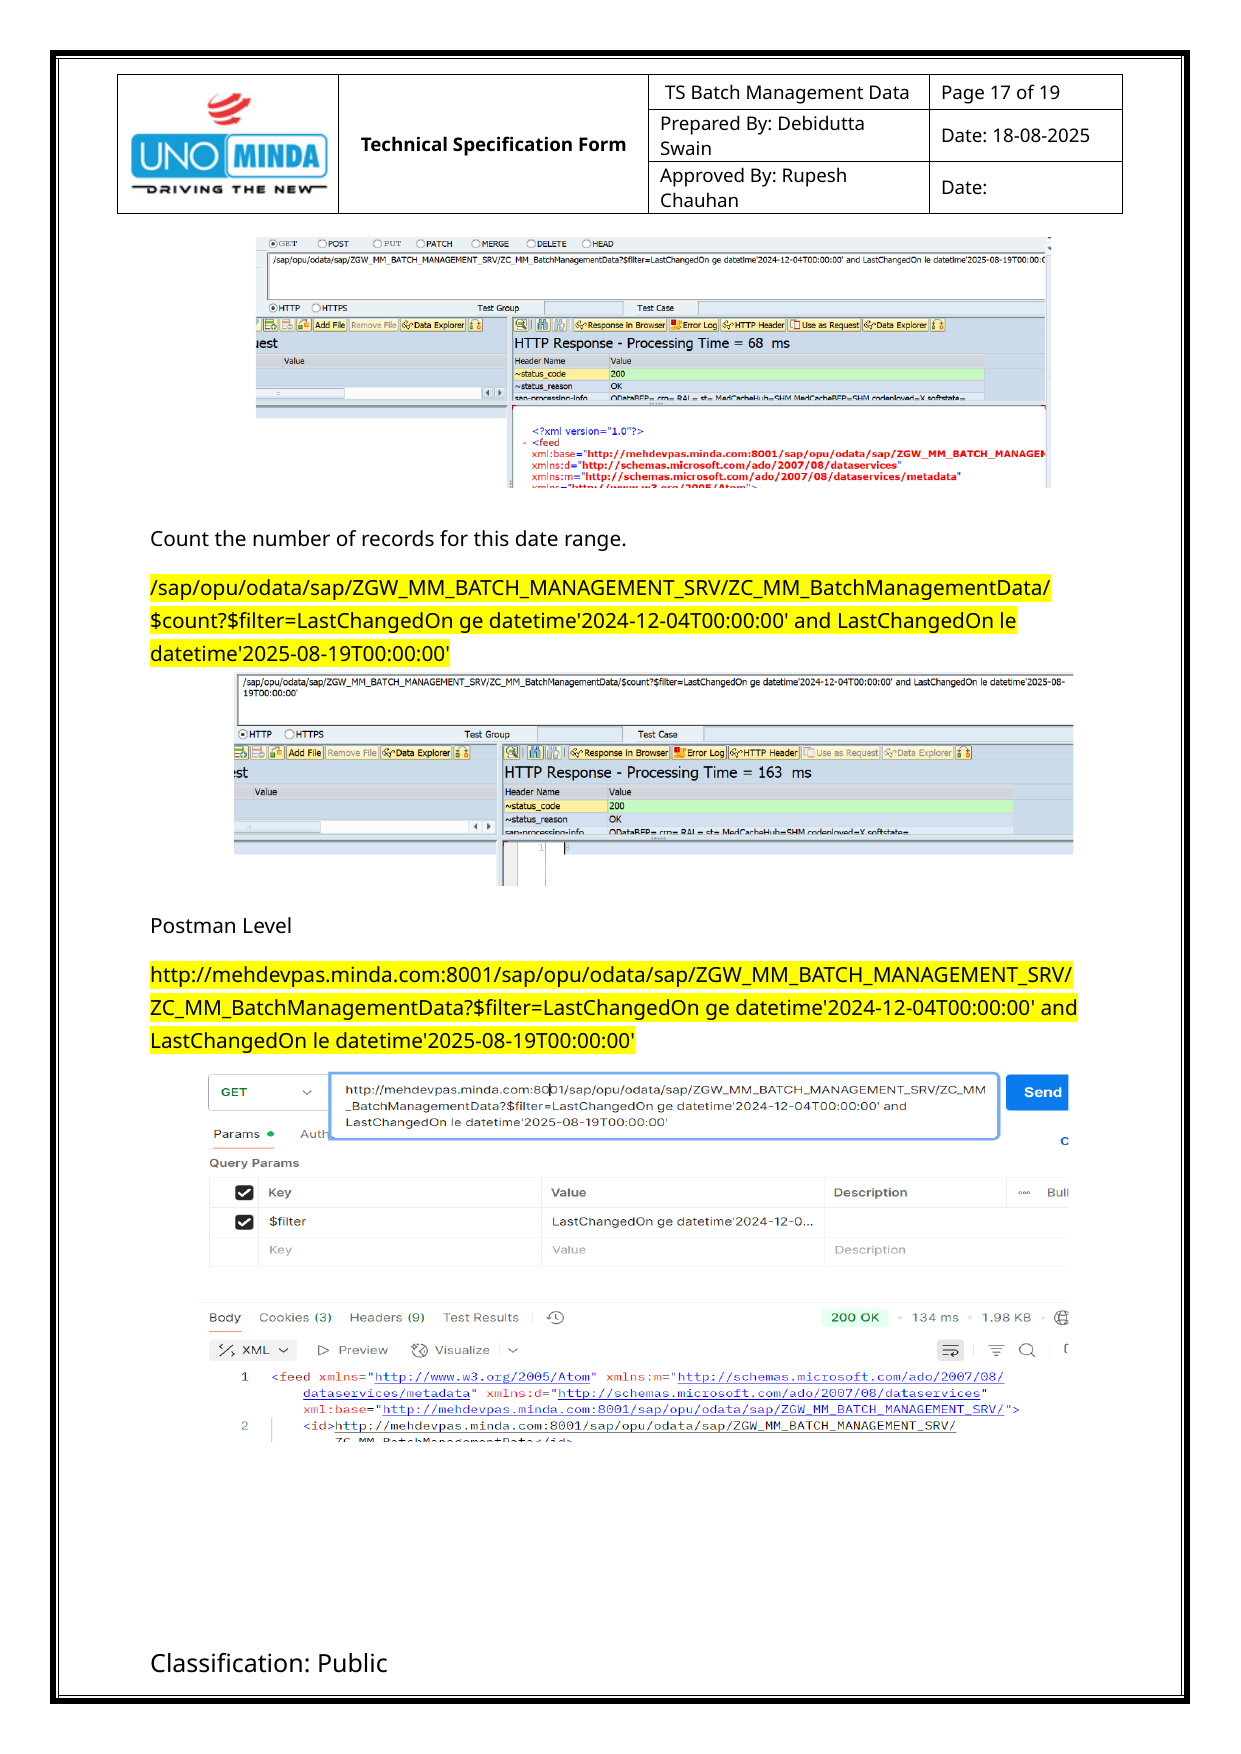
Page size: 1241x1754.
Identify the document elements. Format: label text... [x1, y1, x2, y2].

picture [196, 1065, 1067, 1441]
text /sap/opu/odata/sap/ZGW_MM_BATCH_MANAGEMENT_SRV/ZC_MM_BatchManagementData/$count?$filter=LastChangedOn ge datetime'2024-12-04T00:00:00' and LastChangedOn le datetime'2025-08-19T00:00:00' [150, 573, 1090, 667]
text http://mehdevpas.minda.com:8001/sap/opu/odata/sap/ZGW_MM_BATCH_MANAGEMENT_SRV/ZC_MM_BatchManagementData?$filter=LastChangedOn ge datetime'2024-12-04T00:00:00' and LastChangedOn le datetime'2025-08-19T00:00:00' [150, 961, 1090, 1054]
picture [254, 237, 1052, 487]
text Postman Level [150, 911, 1090, 940]
picture [232, 672, 1073, 886]
picture [129, 92, 329, 196]
text Count the number of records for this date range. [150, 524, 1090, 553]
